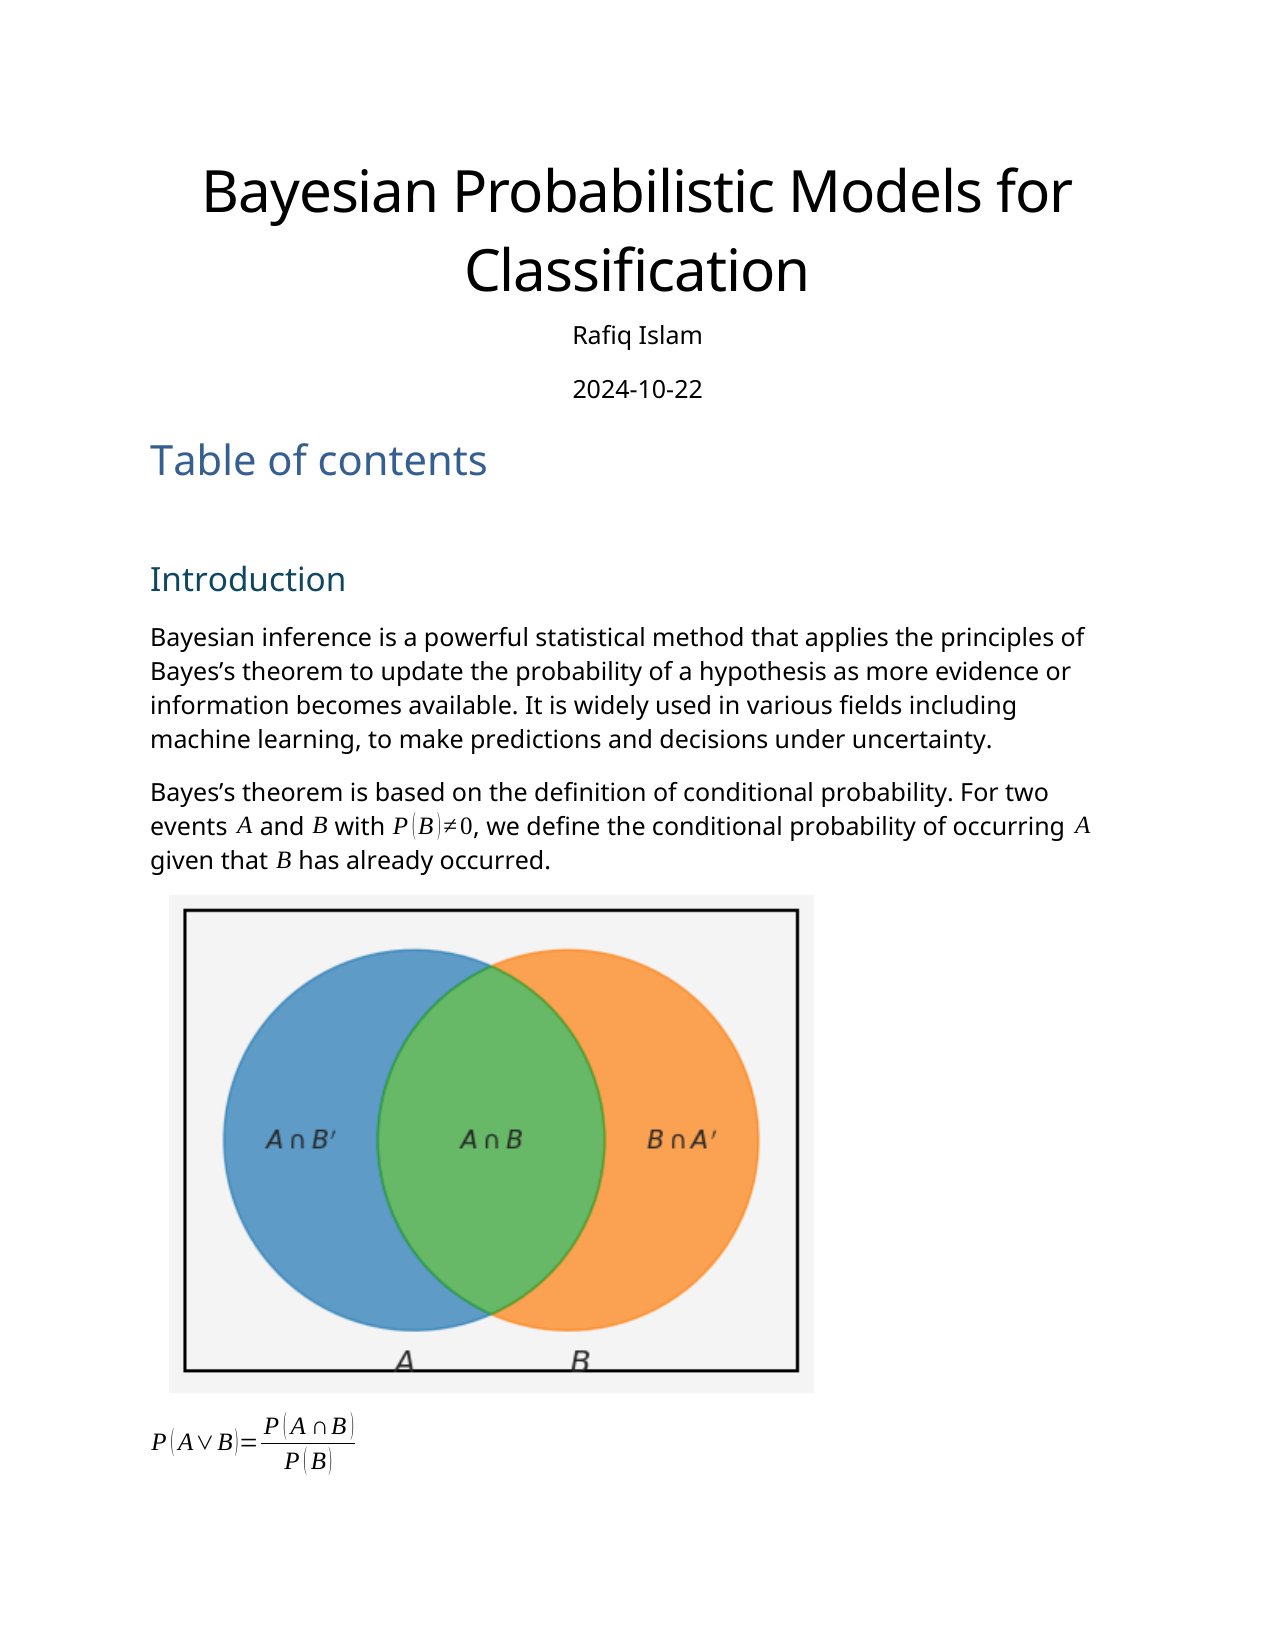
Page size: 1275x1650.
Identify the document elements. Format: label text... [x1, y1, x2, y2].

subtitle Introduction [150, 556, 1125, 601]
text Rafiq Islam [150, 317, 1125, 351]
text 2024-10-22 [150, 372, 1125, 406]
picture [168, 895, 815, 1393]
text Bayesian inference is a powerful statistical method that applies the principles of Bayes’s theorem to update the probability of a hypothesis as more evidence or information becomes available. It is widely used in various fields including machine learning, to make predictions and decisions under uncertainty. [150, 620, 1125, 756]
title Bayesian Probabilistic Models for Classification [150, 150, 1125, 309]
text Bayes’s theorem is based on the definition of conditional probability. For two events and with , we define the conditional probability of occurring given that has already occurred. [150, 775, 1125, 877]
